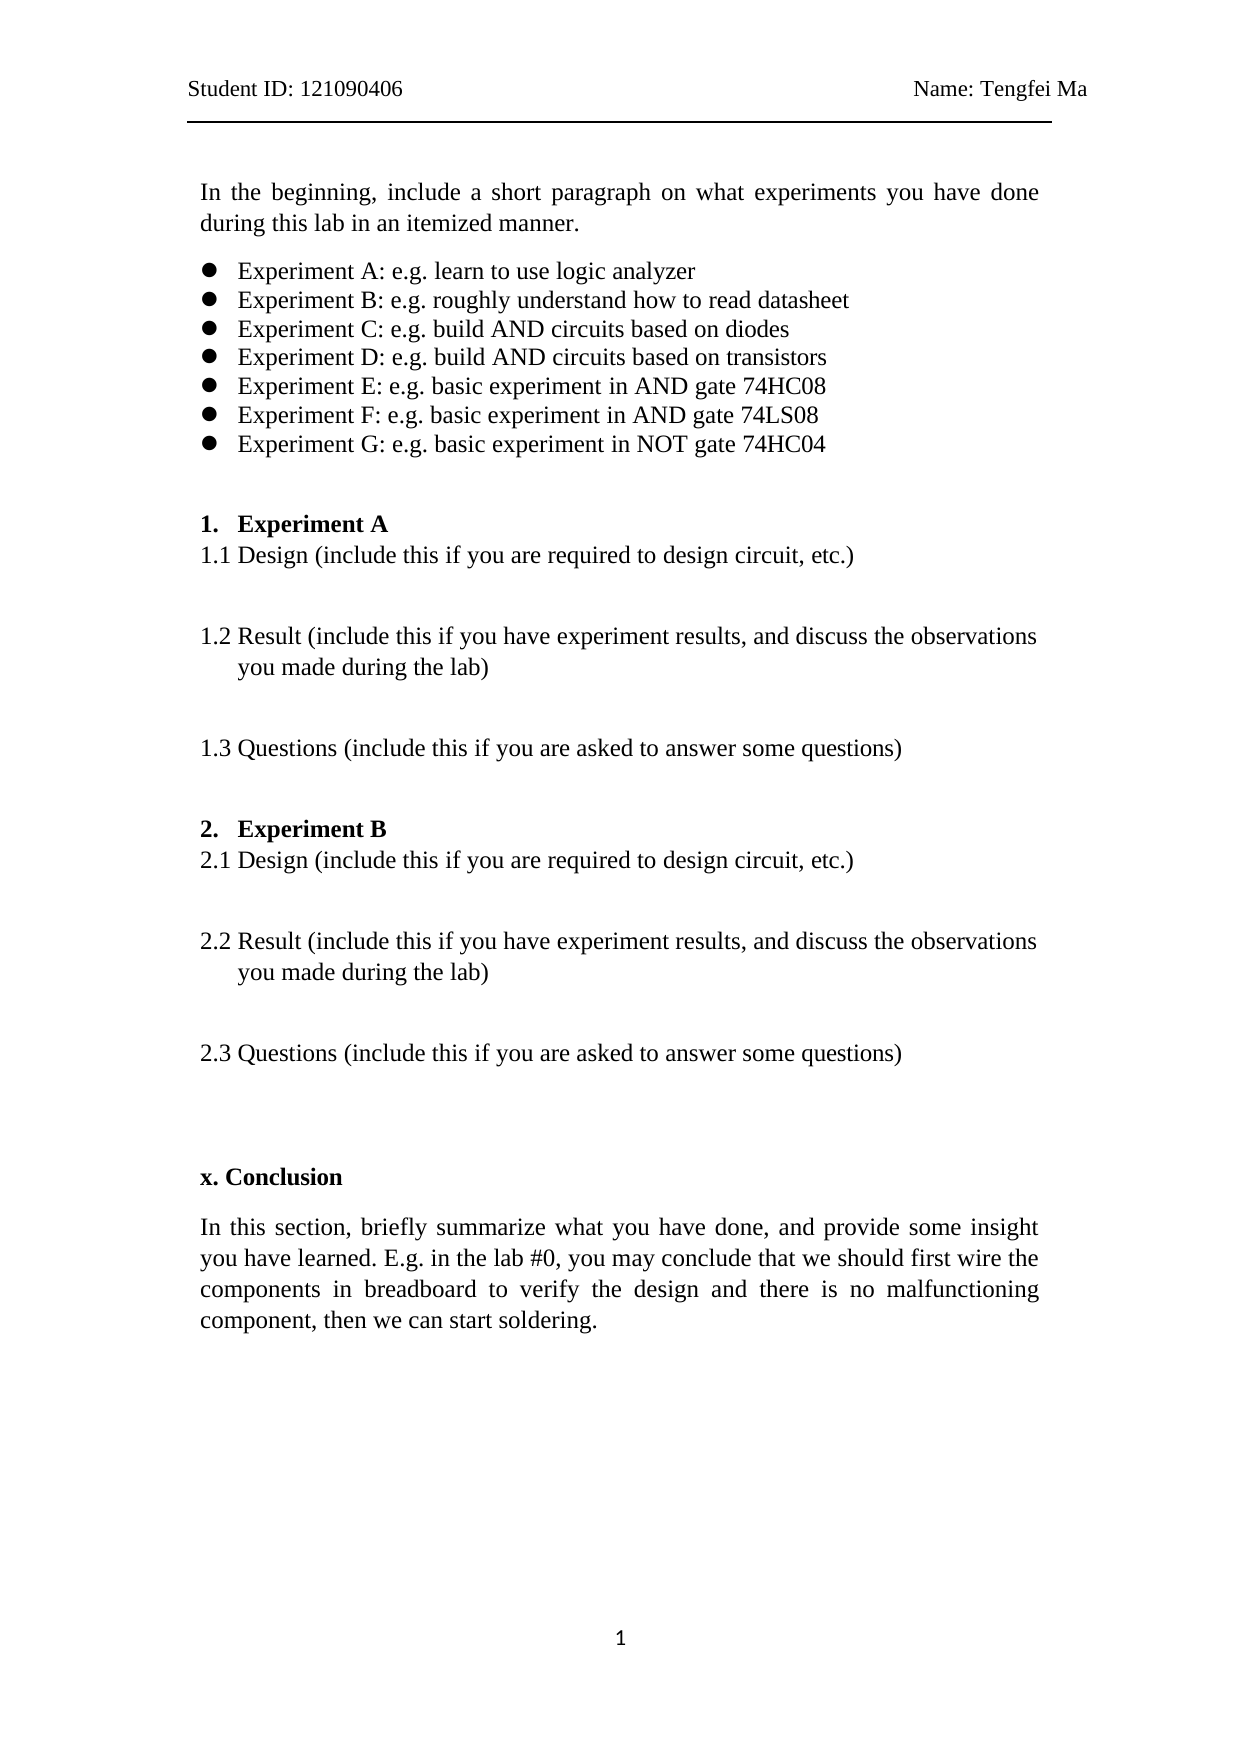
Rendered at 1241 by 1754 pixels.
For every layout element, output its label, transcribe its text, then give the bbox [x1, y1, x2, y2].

list Result (include this if you have experiment results, and discuss the observations you made during the lab) [200, 926, 1040, 986]
list Experiment C: e.g. build AND circuits based on diodes [200, 314, 1053, 342]
list Experiment A: e.g. learn to use logic analyzer [200, 256, 1053, 285]
list Experiment F: e.g. basic experiment in AND gate 74LS08 [200, 400, 1053, 429]
list Questions (include this if you are asked to answer some questions) [200, 733, 1053, 762]
subtitle x. Conclusion [200, 1162, 1053, 1191]
list Design (include this if you are required to design circuit, etc.) [200, 541, 1053, 569]
list Design (include this if you are required to design circuit, etc.) [200, 845, 1053, 874]
list Result (include this if you have experiment results, and discuss the observations you made during the lab) [200, 621, 1040, 681]
list Experiment G: e.g. basic experiment in NOT gate 74HC04 [200, 429, 1053, 457]
subtitle Experiment B [200, 814, 1053, 843]
subtitle Experiment A [200, 509, 1053, 538]
list Experiment E: e.g. basic experiment in AND gate 74HC08 [200, 371, 1053, 400]
list Experiment B: e.g. roughly understand how to read datasheet [200, 285, 1053, 314]
text In this section, briefly summarize what you have done, and provide some insight you have learned. E.g. in the lab #0, you may conclude that we should first wire the components in breadboard to verify the design and there is no malfunctioning component, then we can start soldering. [200, 1212, 1040, 1334]
list Questions (include this if you are asked to answer some questions) [200, 1038, 1053, 1067]
list Experiment D: e.g. build AND circuits based on transistors [200, 342, 1053, 371]
text In the beginning, include a short paragraph on what experiments you have done during this lab in an itemized manner. [200, 177, 1040, 237]
